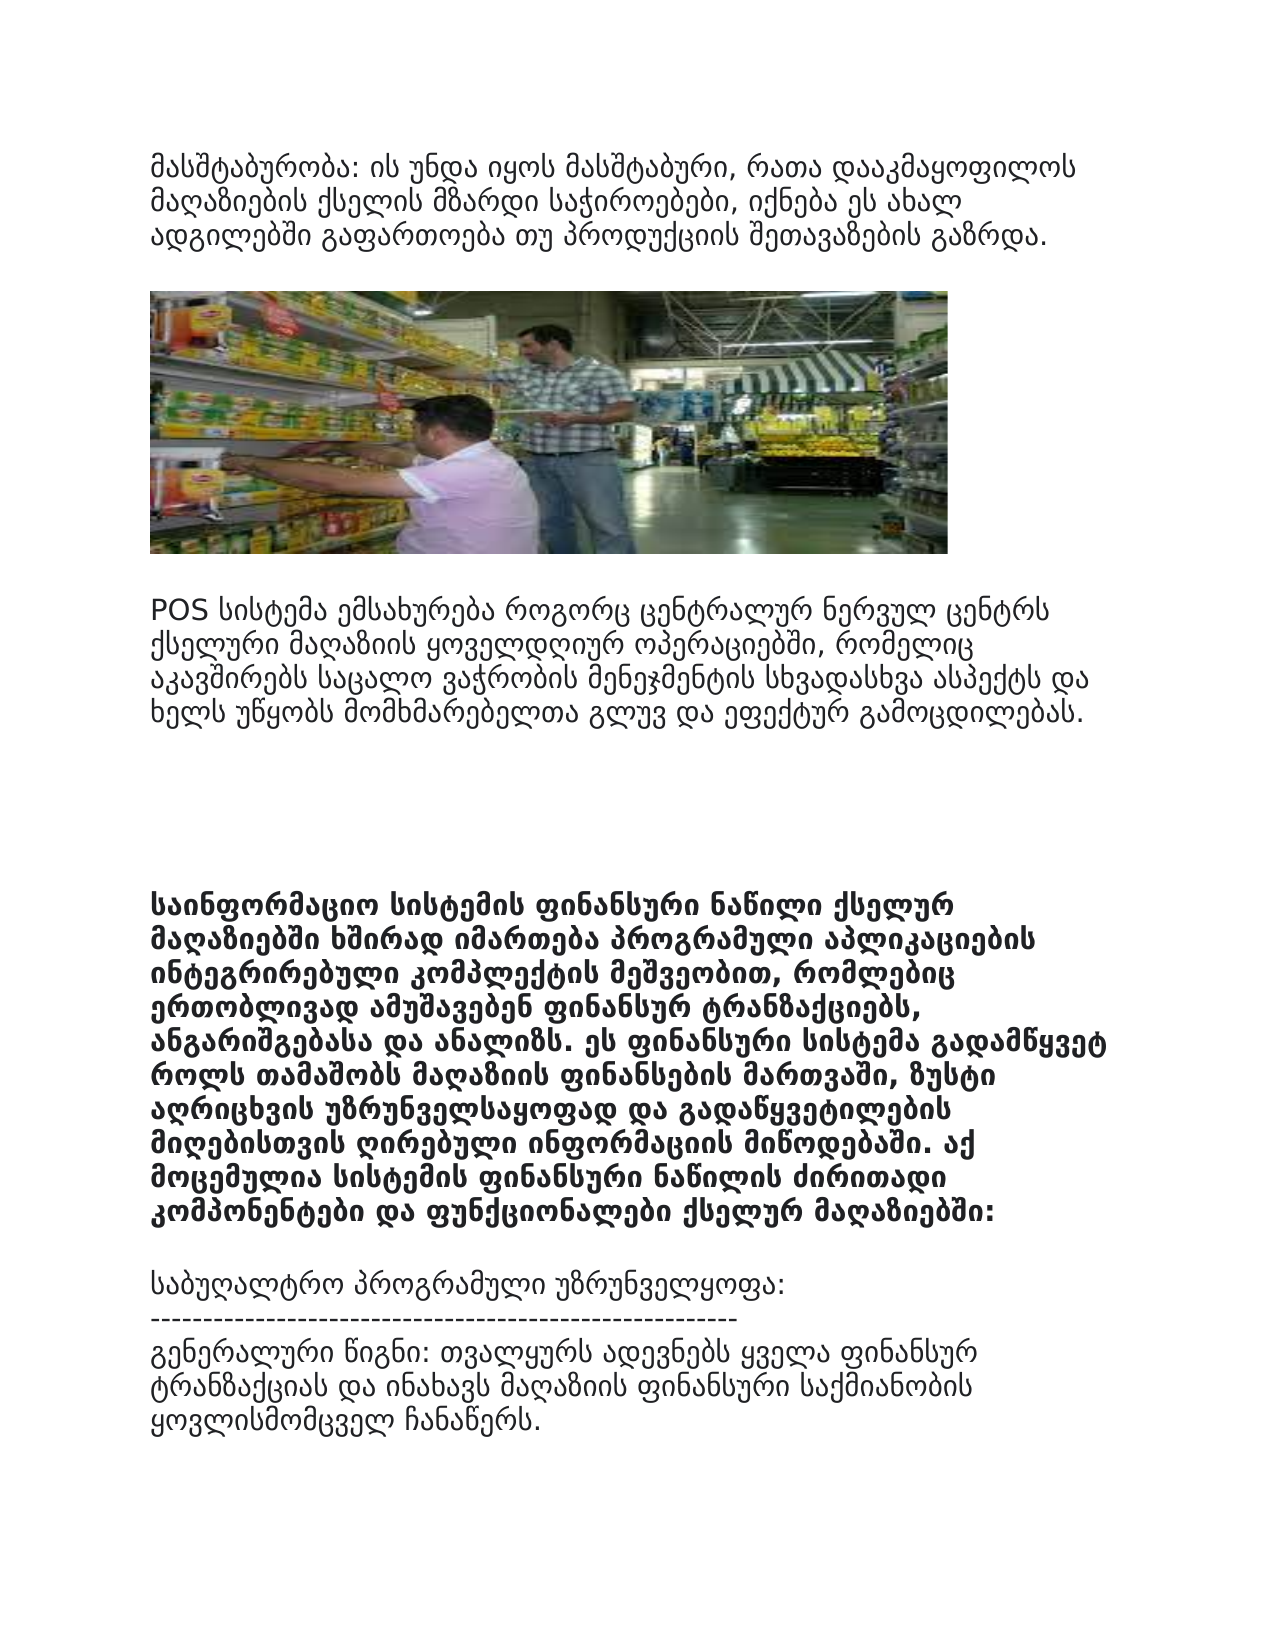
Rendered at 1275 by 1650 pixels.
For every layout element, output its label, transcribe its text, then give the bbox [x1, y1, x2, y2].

text მასშტაბურობა: ის უნდა იყოს მასშტაბური, რათა დააკმაყოფილოს მაღაზიების ქსელის მზარდი საჭიროებები, იქნება ეს ახალ ადგილებში გაფართოება თუ პროდუქციის შეთავაზების გაზრდა. [150, 150, 1125, 252]
text -------------------------------------------------------- [150, 1302, 1125, 1336]
text საინფორმაციო სისტემის ფინანსური ნაწილი ქსელურ მაღაზიებში ხშირად იმართება პროგრამული აპლიკაციების ინტეგრირებული კომპლექტის მეშვეობით, რომლებიც ერთობლივად ამუშავებენ ფინანსურ ტრანზაქციებს, ანგარიშგებასა და ანალიზს. ეს ფინანსური სისტემა გადამწყვეტ როლს თამაშობს მაღაზიის ფინანსების მართვაში, ზუსტი აღრიცხვის უზრუნველსაყოფად და გადაწყვეტილების მიღებისთვის ღირებული ინფორმაციის მიწოდებაში. აქ მოცემულია სისტემის ფინანსური ნაწილის ძირითადი კომპონენტები და ფუნქციონალები ქსელურ მაღაზიებში: [150, 888, 1125, 1228]
text POS სისტემა ემსახურება როგორც ცენტრალურ ნერვულ ცენტრს ქსელური მაღაზიის ყოველდღიურ ოპერაციებში, რომელიც აკავშირებს საცალო ვაჭრობის მენეჯმენტის სხვადასხვა ასპექტს და ხელს უწყობს მომხმარებელთა გლუვ და ეფექტურ გამოცდილებას. [150, 594, 1125, 729]
text გენერალური წიგნი: თვალყურს ადევნებს ყველა ფინანსურ ტრანზაქციას და ინახავს მაღაზიის ფინანსური საქმიანობის ყოვლისმომცველ ჩანაწერს. [150, 1336, 1125, 1437]
picture [150, 291, 948, 554]
text საბუღალტრო პროგრამული უზრუნველყოფა: [150, 1268, 1125, 1302]
